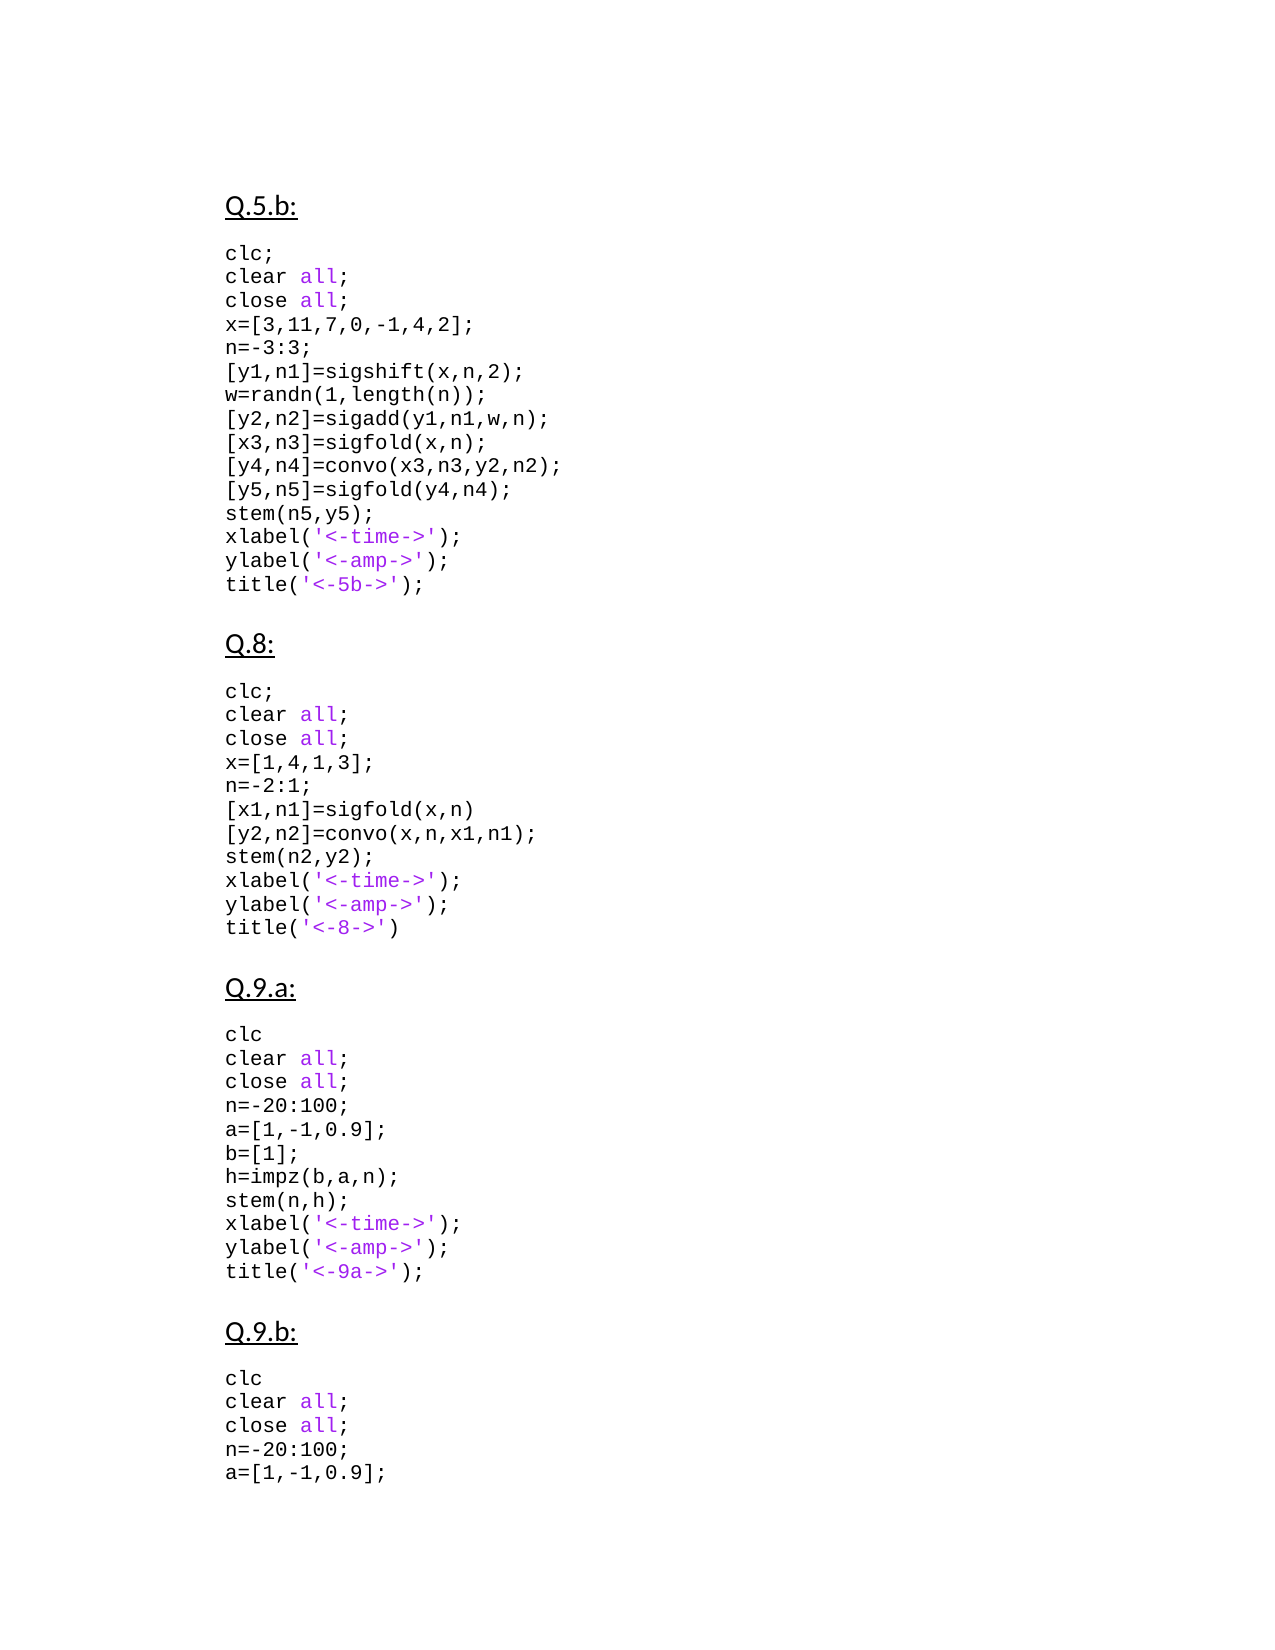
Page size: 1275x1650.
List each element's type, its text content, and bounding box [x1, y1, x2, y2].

text [y2,n2]=convo(x,n,x1,n1); [225, 823, 1125, 846]
text h=impz(b,a,n); [225, 1166, 1125, 1190]
text a=[1,-1,0.9]; [225, 1119, 1125, 1142]
text [x1,n1]=sigfold(x,n) [225, 799, 1125, 823]
text clc [225, 1368, 1125, 1391]
text close all; [225, 290, 1125, 313]
text xlabel('<-time->'); [225, 870, 1125, 893]
text title('<-9a->'); [225, 1261, 1125, 1284]
text [y5,n5]=sigfold(y4,n4); [225, 479, 1125, 503]
text [x3,n3]=sigfold(x,n); [225, 432, 1125, 455]
text Q.5.b: [225, 187, 1125, 223]
text Q.9.b: [225, 1313, 1125, 1348]
text ylabel('<-amp->'); [225, 1237, 1125, 1261]
text a=[1,-1,0.9]; [225, 1462, 1125, 1486]
text x=[1,4,1,3]; [225, 752, 1125, 775]
text stem(n,h); [225, 1190, 1125, 1213]
text n=-20:100; [225, 1439, 1125, 1462]
text [y2,n2]=sigadd(y1,n1,w,n); [225, 408, 1125, 432]
text b=[1]; [225, 1142, 1125, 1166]
text clear all; [225, 1048, 1125, 1072]
text title('<-8->') [225, 917, 1125, 941]
text ylabel('<-amp->'); [225, 893, 1125, 917]
text close all; [225, 1415, 1125, 1439]
text w=randn(1,length(n)); [225, 384, 1125, 408]
text [y1,n1]=sigshift(x,n,2); [225, 361, 1125, 384]
text close all; [225, 1072, 1125, 1095]
text n=-2:1; [225, 775, 1125, 799]
text n=-20:100; [225, 1095, 1125, 1119]
text Q.9.a: [225, 969, 1125, 1005]
text stem(n2,y2); [225, 846, 1125, 870]
text close all; [225, 728, 1125, 752]
text Q.8: [225, 626, 1125, 661]
text stem(n5,y5); [225, 503, 1125, 526]
text clear all; [225, 704, 1125, 728]
text ylabel('<-amp->'); [225, 550, 1125, 574]
text n=-3:3; [225, 337, 1125, 361]
text title('<-5b->'); [225, 574, 1125, 597]
text [y4,n4]=convo(x3,n3,y2,n2); [225, 455, 1125, 479]
text clear all; [225, 266, 1125, 290]
text xlabel('<-time->'); [225, 1213, 1125, 1237]
text x=[3,11,7,0,-1,4,2]; [225, 313, 1125, 337]
text clc; [225, 681, 1125, 704]
text clear all; [225, 1391, 1125, 1415]
text clc [225, 1024, 1125, 1048]
text clc; [225, 243, 1125, 266]
text xlabel('<-time->'); [225, 526, 1125, 550]
